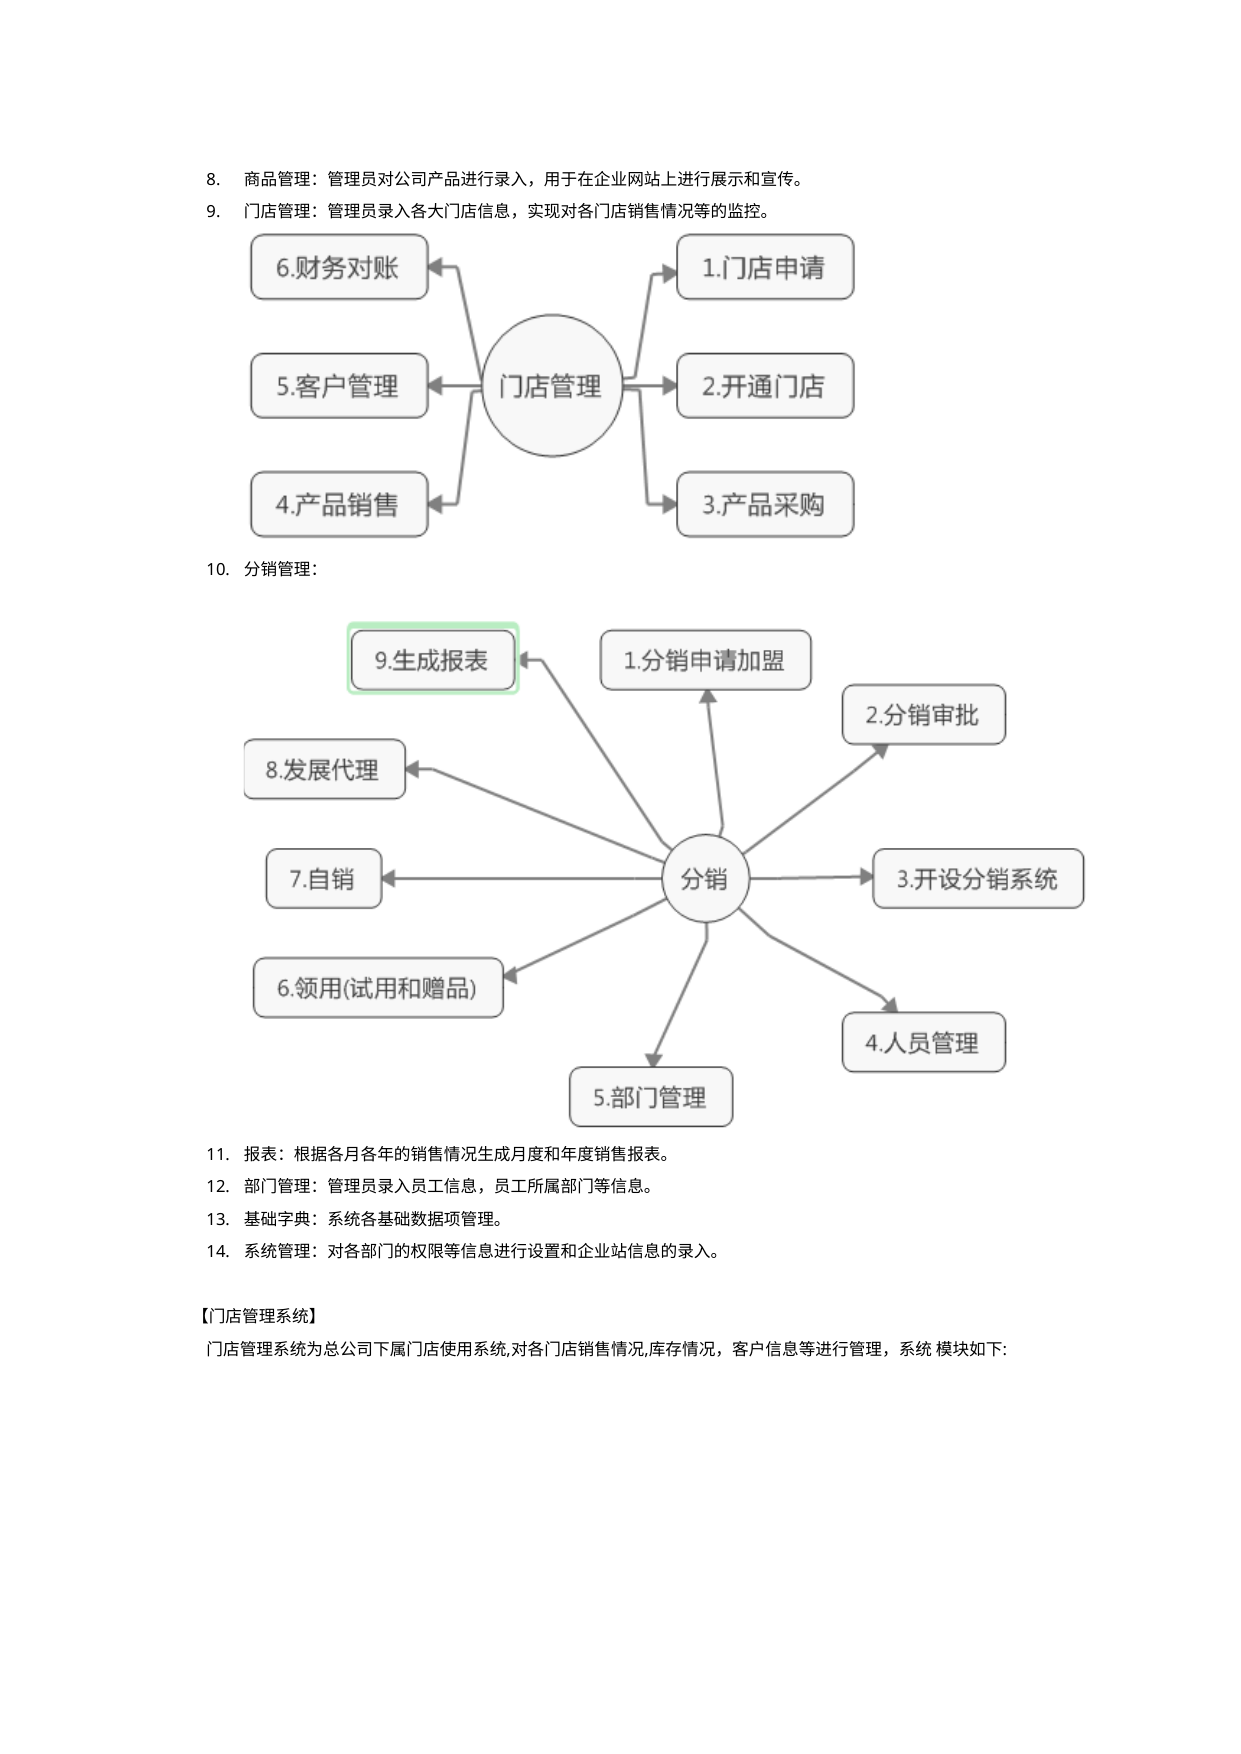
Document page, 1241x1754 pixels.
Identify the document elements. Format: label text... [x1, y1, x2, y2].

list 系统管理：对各部门的权限等信息进行设置和企业站信息的录入。 [206, 1234, 1053, 1267]
list 商品管理：管理员对公司产品进行录入，用于在企业网站上进行展示和宣传。 [206, 162, 1053, 194]
list 报表：根据各月各年的销售情况生成月度和年度销售报表。 [206, 1137, 1053, 1169]
picture [243, 227, 866, 543]
list 部门管理：管理员录入员工信息，员工所属部门等信息。 [206, 1169, 1053, 1202]
list 基础字典：系统各基础数据项管理。 [206, 1202, 1053, 1234]
list 门店管理：管理员录入各大门店信息，实现对各门店销售情况等的监控。 [206, 194, 1053, 227]
list 分销管理： [206, 552, 1053, 584]
picture [243, 584, 1109, 1136]
text 门店管理系统为总公司下属门店使用系统,对各门店销售情况,库存情况，客户信息等进行管理，系统 模块如下: [187, 1332, 1053, 1364]
text 【门店管理系统】 [187, 1299, 1053, 1332]
